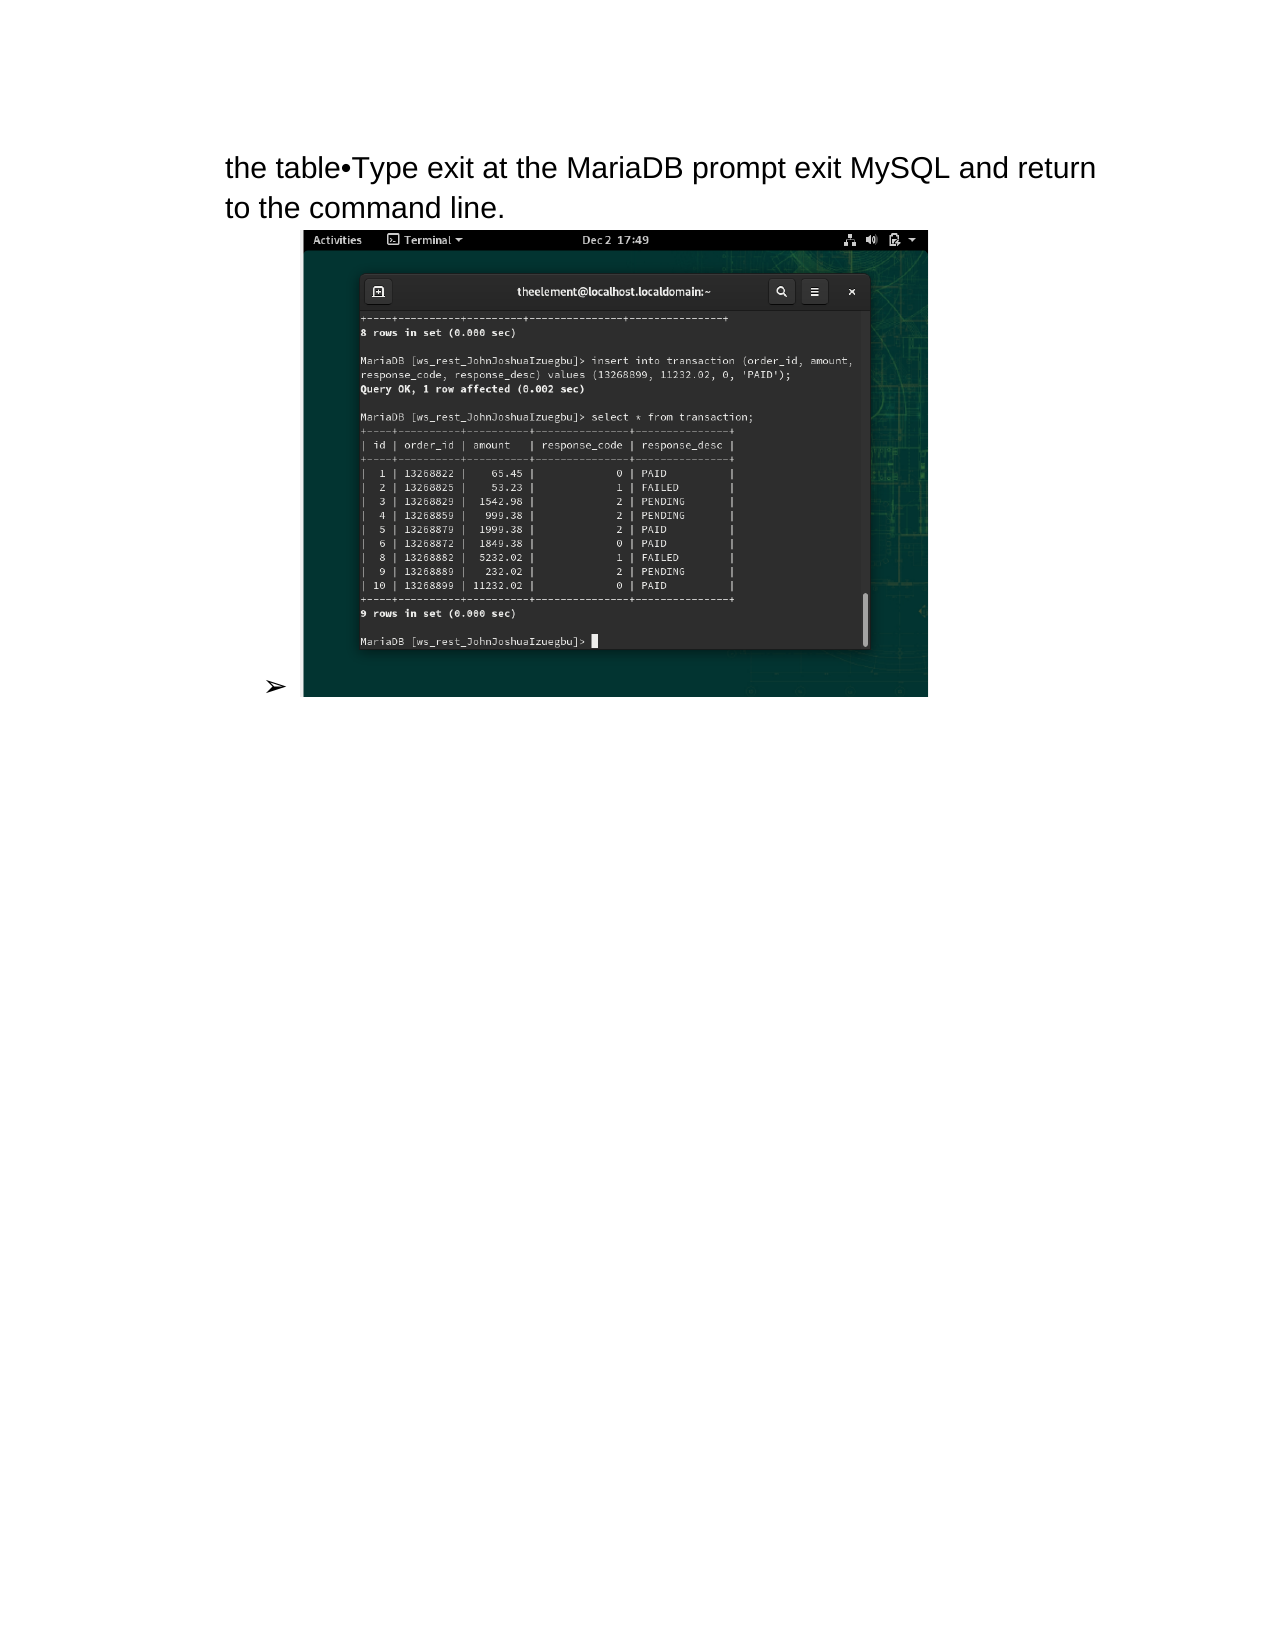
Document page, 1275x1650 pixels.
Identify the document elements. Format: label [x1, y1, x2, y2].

picture [300, 230, 929, 697]
list [187, 150, 1125, 225]
